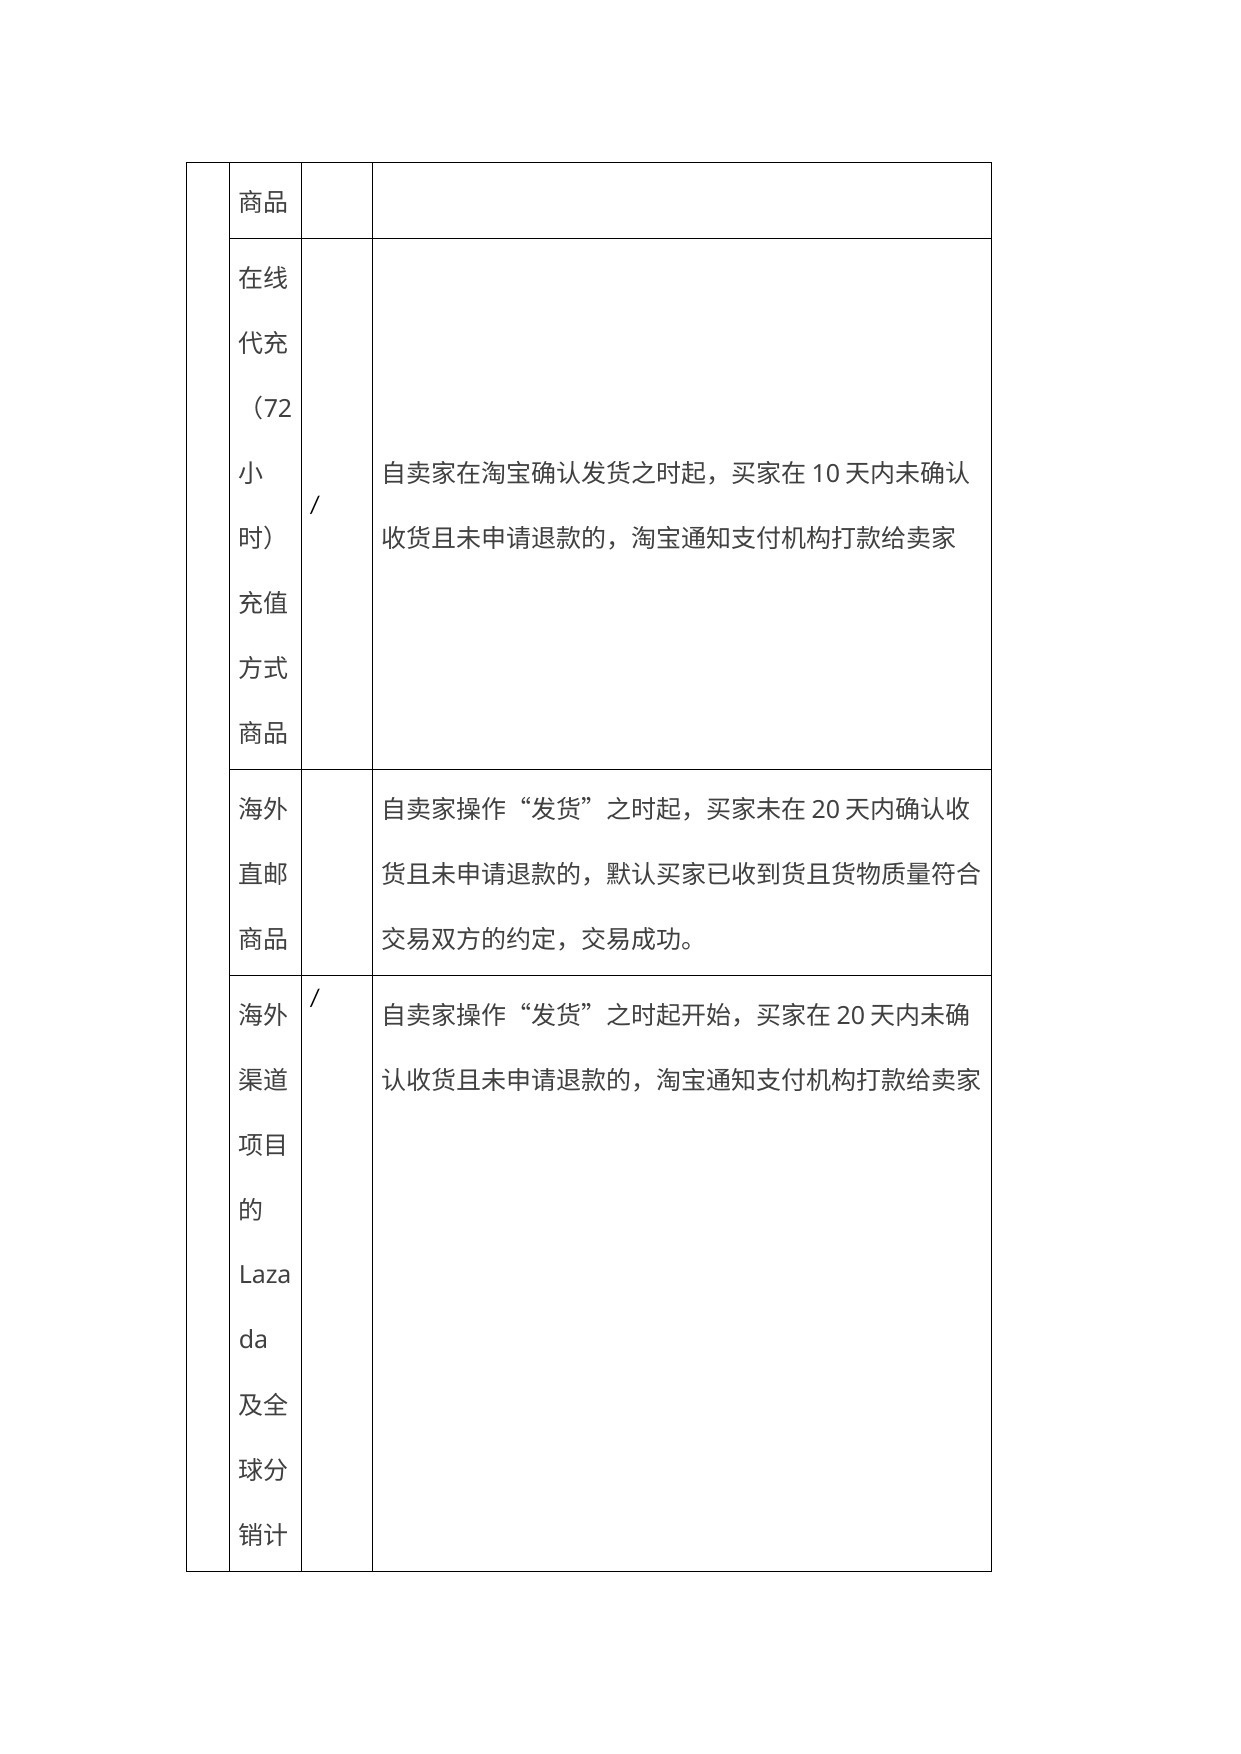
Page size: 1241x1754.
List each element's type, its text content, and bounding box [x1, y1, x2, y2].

table_cell 海外直邮商品 [230, 770, 301, 975]
table_cell / [302, 976, 372, 1571]
table_cell 自卖家在淘宝确认发货之时起，买家在10天内未确认收货且未申请退款的，淘宝通知支付机构打款给卖家 [373, 239, 991, 769]
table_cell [373, 976, 991, 1571]
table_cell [230, 976, 301, 1571]
table_cell 自卖家操作“发货”之时起，买家未在20天内确认收货且未申请退款的，默认买家已收到货且货物质量符合交易双方的约定，交易成功。 [373, 770, 991, 975]
table_cell 在线卡密充值方式商品 [230, 163, 301, 238]
table_cell / [302, 239, 372, 769]
table_cell [302, 770, 372, 975]
table_cell / [302, 163, 372, 238]
table_cell 在线代充（72小时）充值方式商品 [230, 239, 301, 769]
